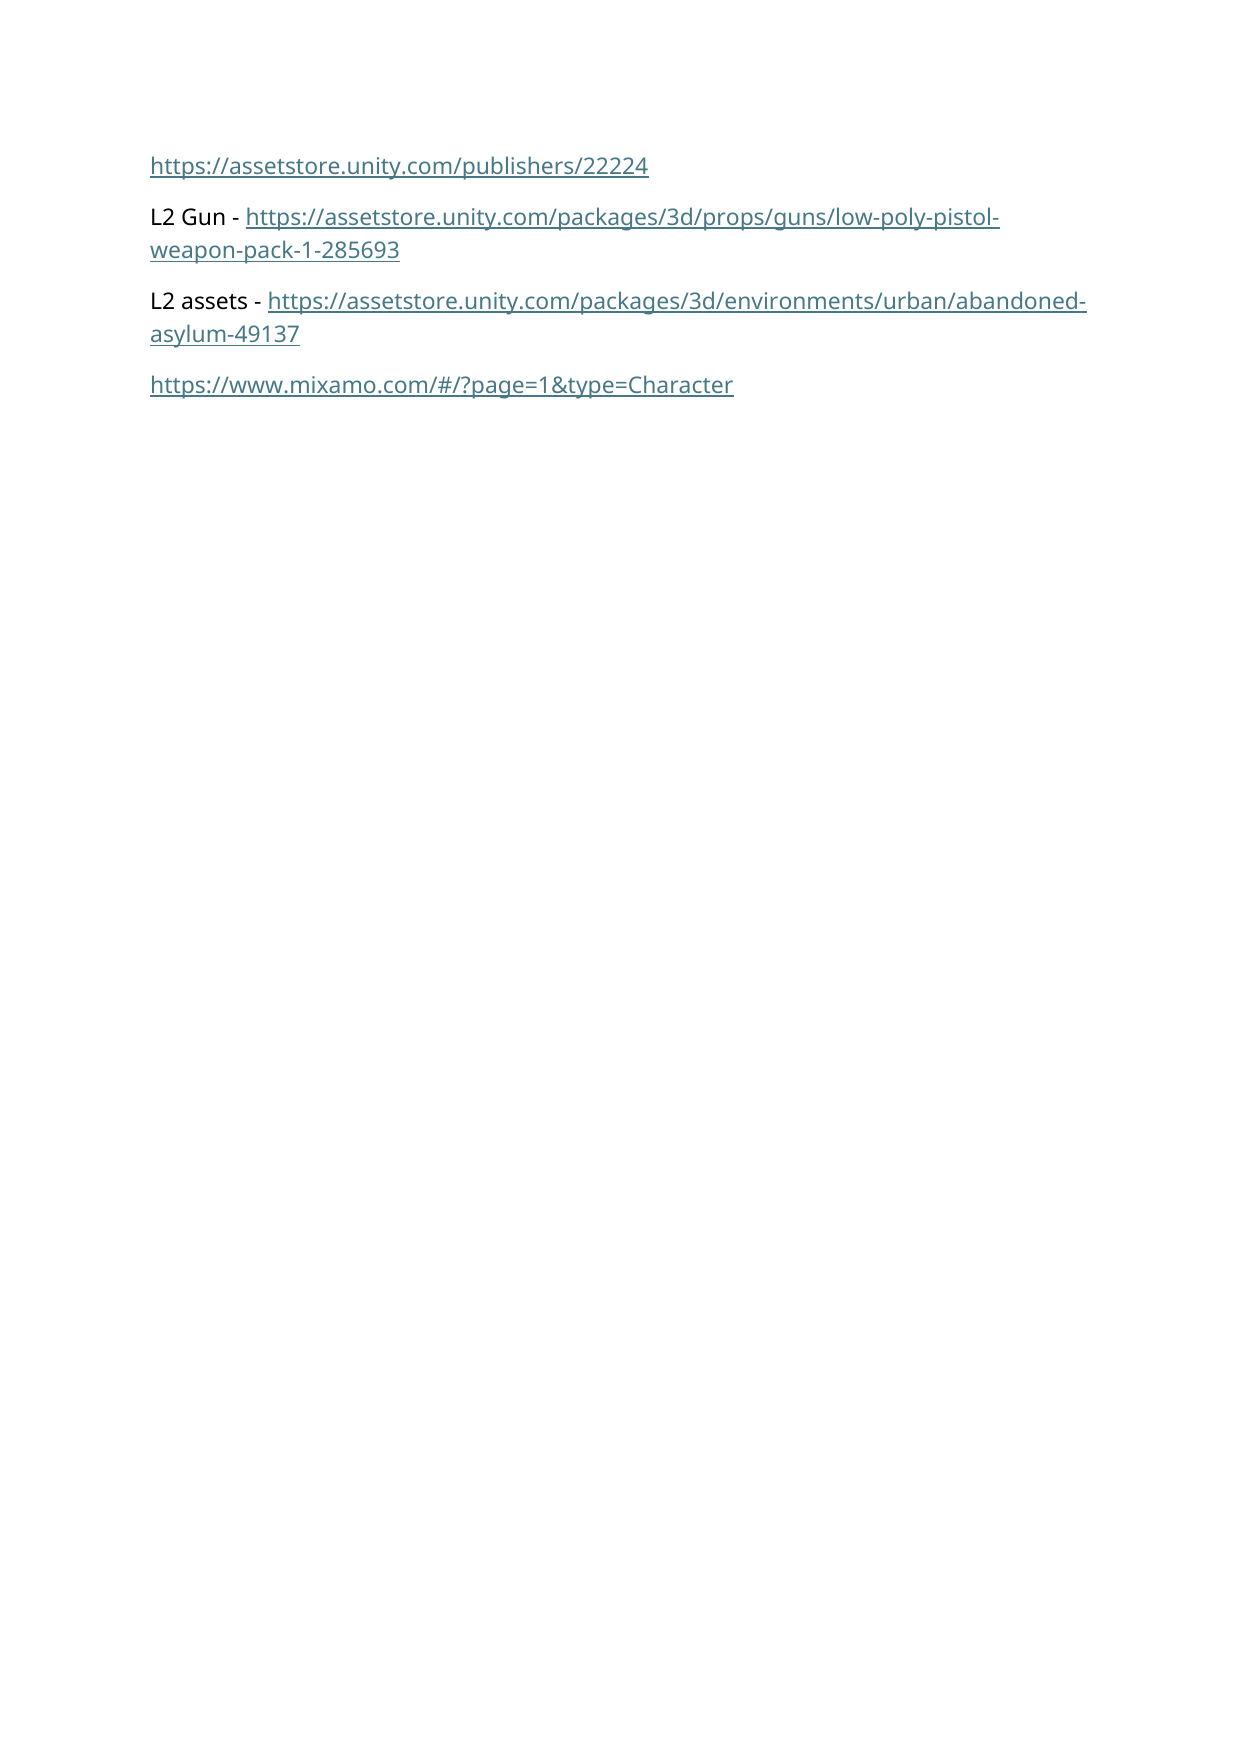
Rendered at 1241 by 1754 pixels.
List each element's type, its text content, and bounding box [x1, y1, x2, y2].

text L2 assets - https://assetstore.unity.com/packages/3d/environments/urban/abandoned-asylum-49137 [150, 284, 1090, 349]
text L2 Gun - https://assetstore.unity.com/packages/3d/props/guns/low-poly-pistol-weapon-pack-1-285693 [150, 200, 1090, 265]
text https://www.mixamo.com/#/?page=1&type=Character [150, 369, 1090, 400]
text https://assetstore.unity.com/publishers/22224 [150, 150, 1090, 181]
